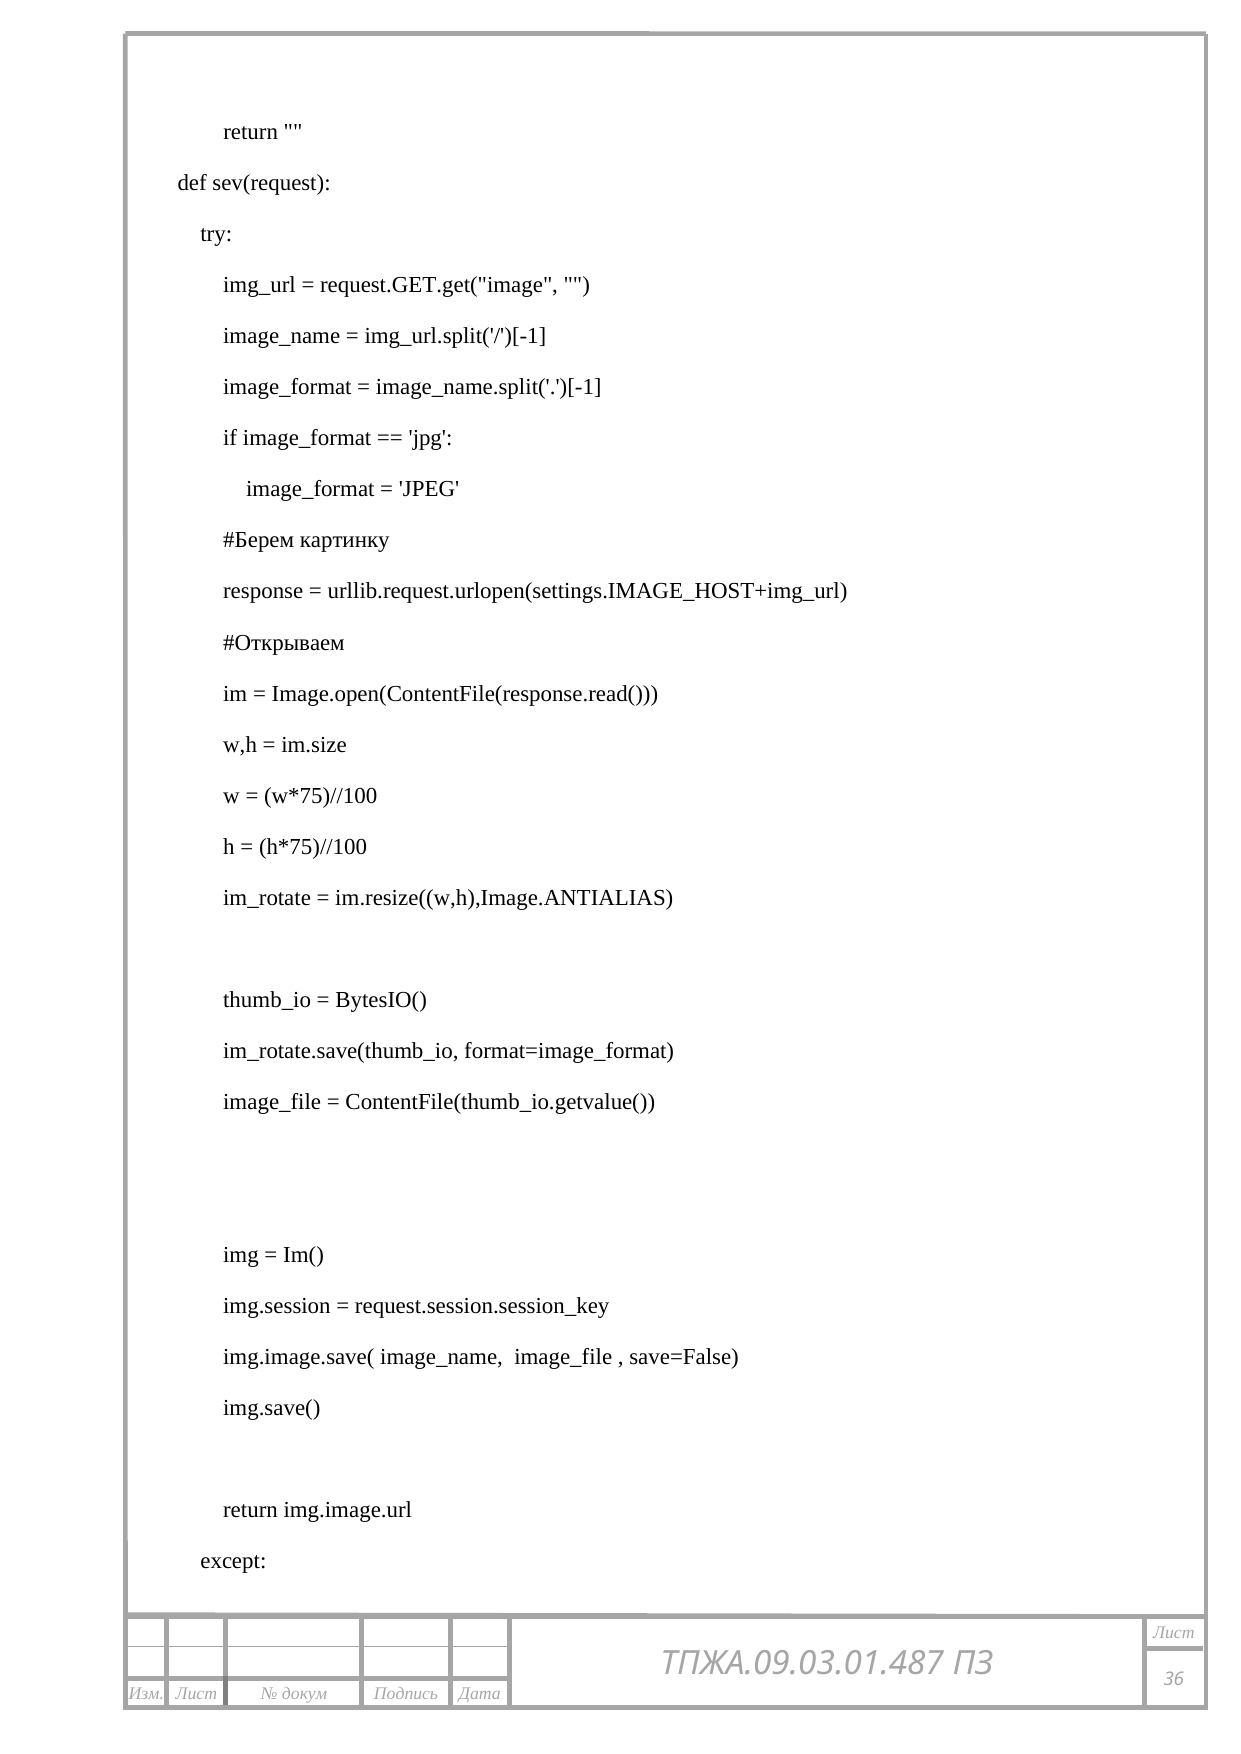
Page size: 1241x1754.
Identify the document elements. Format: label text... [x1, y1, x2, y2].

text return "" [177, 118, 1152, 144]
text #Берем картинку [177, 526, 1152, 553]
text w = (w*75)//100 [177, 782, 1152, 808]
text im_rotate = im.resize((w,h),Image.ANTIALIAS) [177, 884, 1152, 910]
text w,h = im.size [177, 731, 1152, 757]
text im_rotate.save(thumb_io, format=image_format) [177, 1037, 1152, 1063]
text image_format = image_name.split('.')[-1] [177, 373, 1152, 400]
text im = Image.open(ContentFile(response.read())) [177, 679, 1152, 706]
text image_format = 'JPEG' [177, 475, 1152, 502]
text image_name = img_url.split('/')[-1] [177, 322, 1152, 349]
text img_url = request.GET.get("image", "") [177, 271, 1152, 298]
text except: [177, 1547, 1152, 1574]
text def sev(request): [177, 169, 1152, 196]
text if image_format == 'jpg': [177, 424, 1152, 451]
text img.session = request.session.session_key [177, 1292, 1152, 1318]
text return img.image.url [177, 1496, 1152, 1523]
text h = (h*75)//100 [177, 833, 1152, 859]
text img.image.save( image_name, image_file , save=False) [177, 1343, 1152, 1369]
text image_file = ContentFile(thumb_io.getvalue()) [177, 1088, 1152, 1114]
text img = Im() [177, 1241, 1152, 1267]
text try: [177, 220, 1152, 247]
text #Открываем [177, 628, 1152, 655]
text response = urllib.request.urlopen(settings.IMAGE_HOST+img_url) [177, 577, 1152, 604]
text thumb_io = BytesIO() [177, 986, 1152, 1012]
text img.save() [177, 1394, 1152, 1421]
